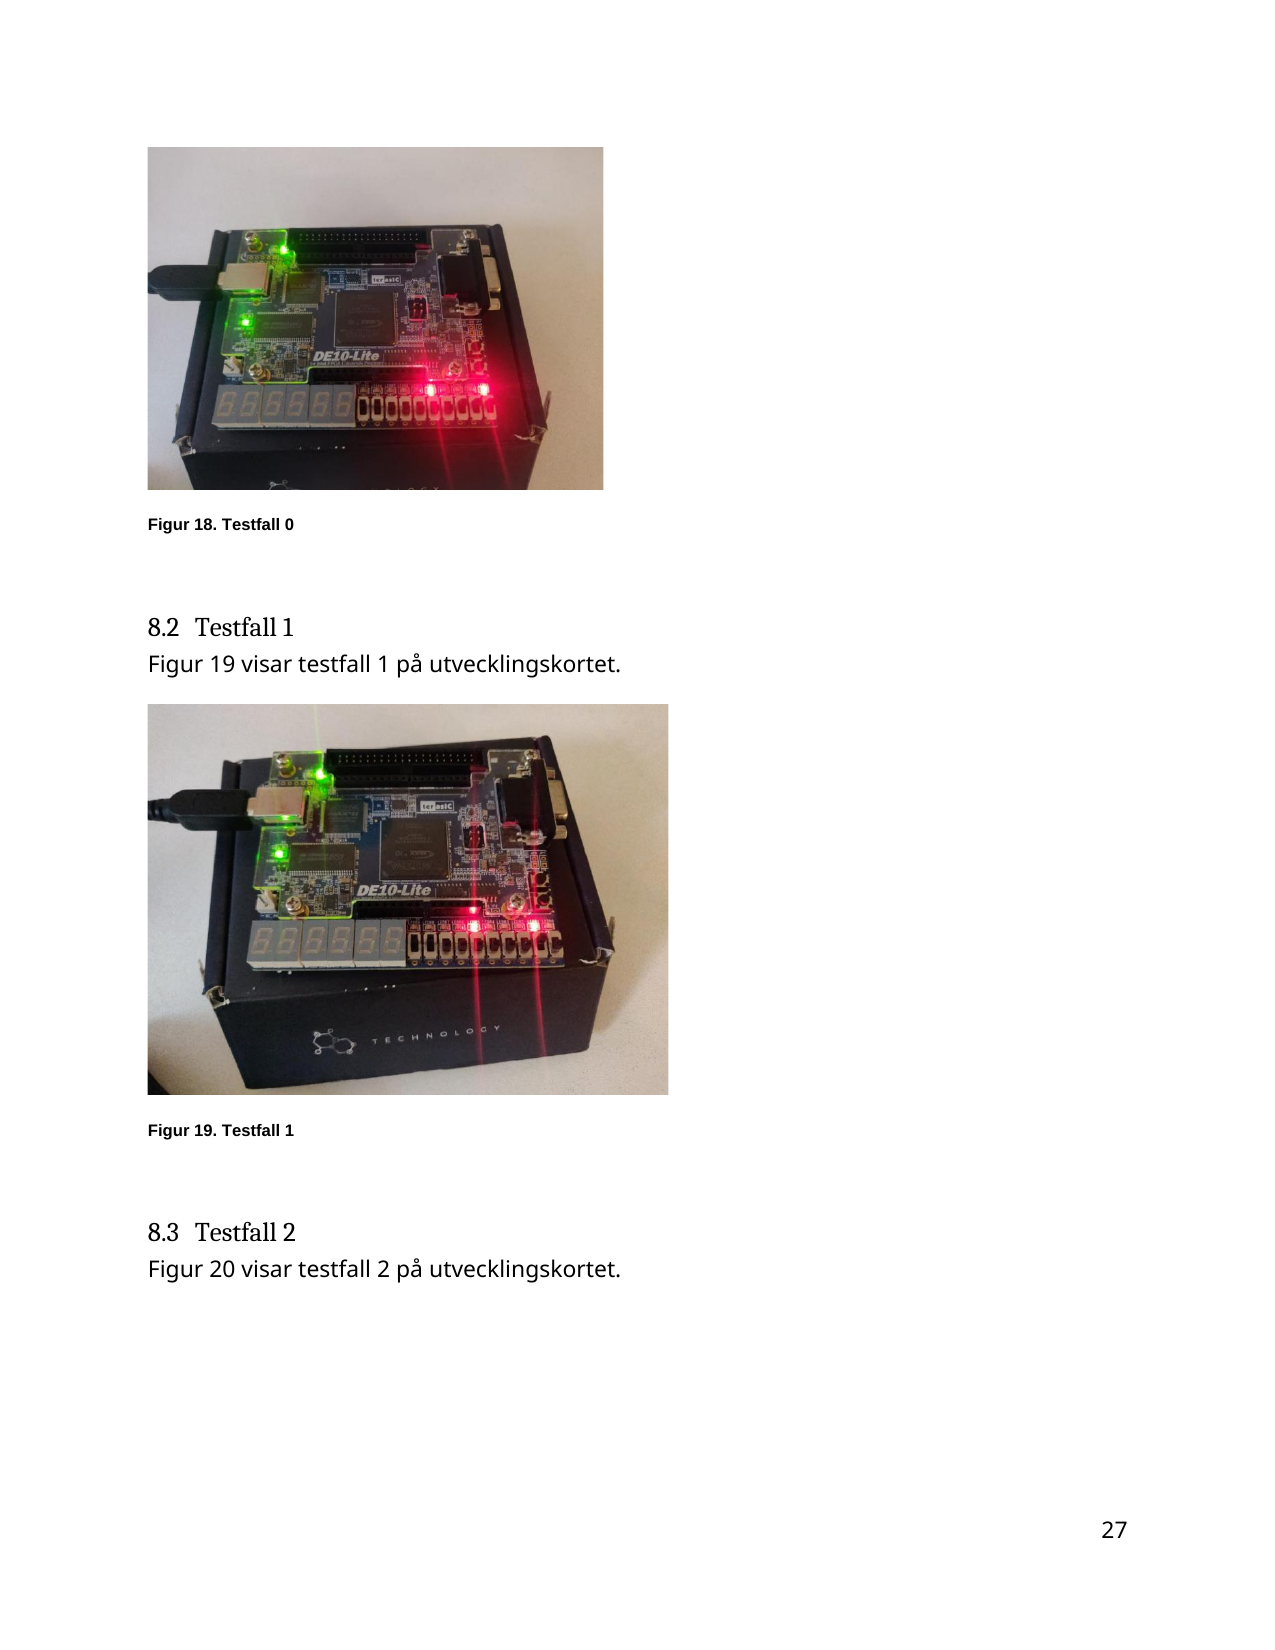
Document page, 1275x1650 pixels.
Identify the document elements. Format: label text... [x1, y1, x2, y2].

text Figur 19 visar testfall 1 på utvecklingskortet. [148, 647, 1127, 679]
text Figur 19. Testfall 1 [148, 1120, 1127, 1139]
text Figur 20 visar testfall 2 på utvecklingskortet. [148, 1253, 1127, 1284]
picture [147, 704, 669, 1095]
subtitle Testfall 1 [148, 612, 1127, 643]
text Figur 18. Testfall 0 [148, 515, 1127, 534]
subtitle Testfall 2 [148, 1217, 1127, 1248]
picture [147, 147, 604, 490]
